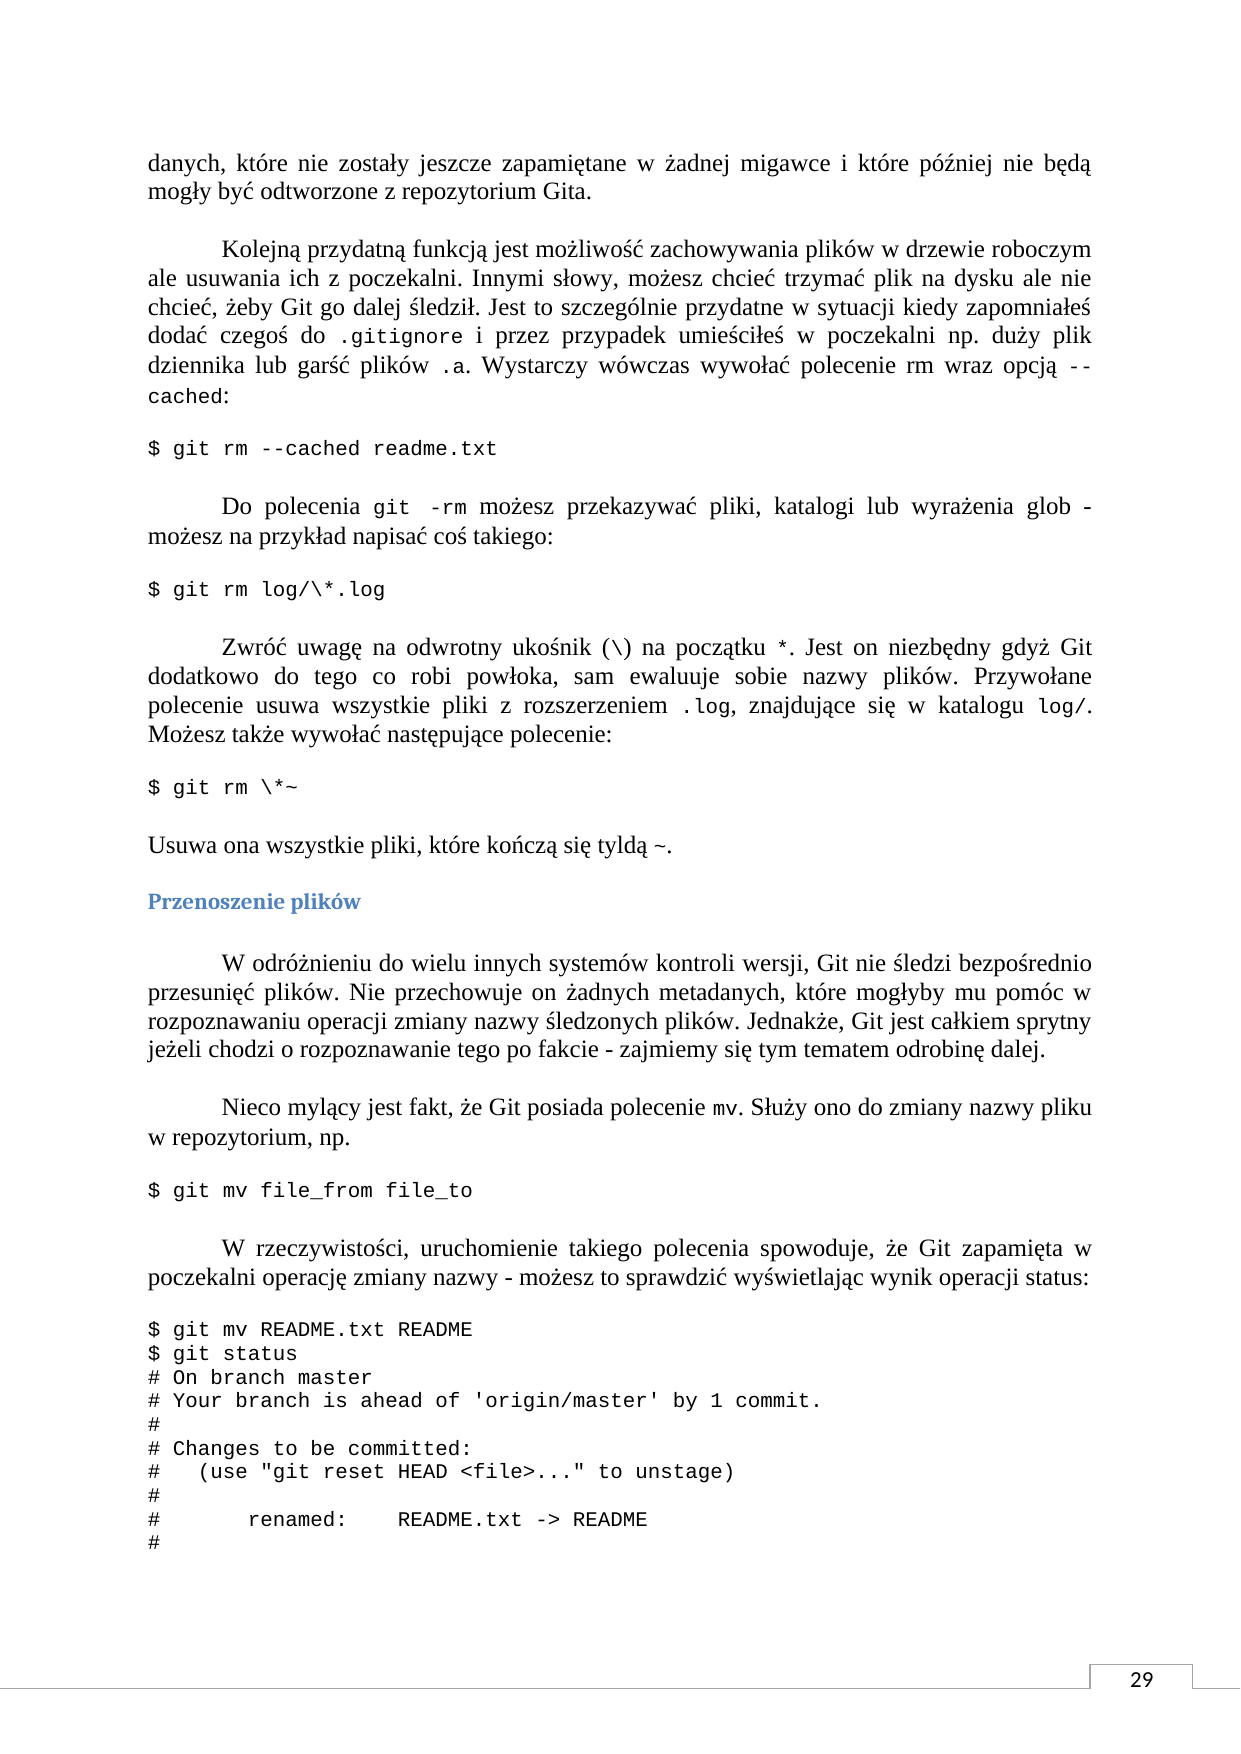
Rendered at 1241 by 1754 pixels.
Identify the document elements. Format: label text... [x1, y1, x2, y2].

subtitle Przenoszenie plików [148, 889, 1093, 915]
text $ git mv README.txt README [148, 1319, 1093, 1343]
text $ git status [148, 1343, 1093, 1367]
text $ git rm \*~ [148, 777, 1093, 801]
text # Your branch is ahead of 'origin/master' by 1 commit. [148, 1390, 1093, 1414]
text Zwróć uwagę na odwrotny ukośnik (\) na początku *. Jest on niezbędny gdyż Git dodatkowo do tego co robi powłoka, sam ewaluuje sobie nazwy plików. Przywołane polecenie usuwa wszystkie pliki z rozszerzeniem .log, znajdujące się w katalogu log/. Możesz także wywołać następujące polecenie: [148, 632, 1093, 748]
text # On branch master [148, 1367, 1093, 1390]
text # Changes to be committed: [148, 1438, 1093, 1461]
text # renamed: README.txt -> README [148, 1509, 1093, 1532]
text Nieco mylący jest fakt, że Git posiada polecenie mv. Służy ono do zmiany nazwy pliku w repozytorium, np. [148, 1092, 1093, 1151]
text # [148, 1532, 1093, 1556]
text W odróżnieniu do wielu innych systemów kontroli wersji, Git nie śledzi bezpośrednio przesunięć plików. Nie przechowuje on żadnych metadanych, które mogłyby mu pomóc w rozpoznawaniu operacji zmiany nazwy śledzonych plików. Jednakże, Git jest całkiem sprytny jeżeli chodzi o rozpoznawanie tego po fakcie - zajmiemy się tym tematem odrobinę dalej. [148, 948, 1093, 1063]
text # [148, 1485, 1093, 1509]
text $ git rm --cached readme.txt [148, 438, 1093, 462]
text $ git rm log/\*.log [148, 579, 1093, 602]
text # (use "git reset HEAD <file>..." to unstage) [148, 1461, 1093, 1485]
text W rzeczywistości, uruchomienie takiego polecenia spowoduje, że Git zapamięta w poczekalni operację zmiany nazwy - możesz to sprawdzić wyświetlając wynik operacji status: [148, 1233, 1093, 1290]
text $ git mv file_from file_to [148, 1180, 1093, 1204]
text Usuwa ona wszystkie pliki, które kończą się tyldą ~. [148, 830, 1093, 860]
text Do polecenia git -rm możesz przekazywać pliki, katalogi lub wyrażenia glob - możesz na przykład napisać coś takiego: [148, 491, 1093, 549]
text # [148, 1414, 1093, 1438]
